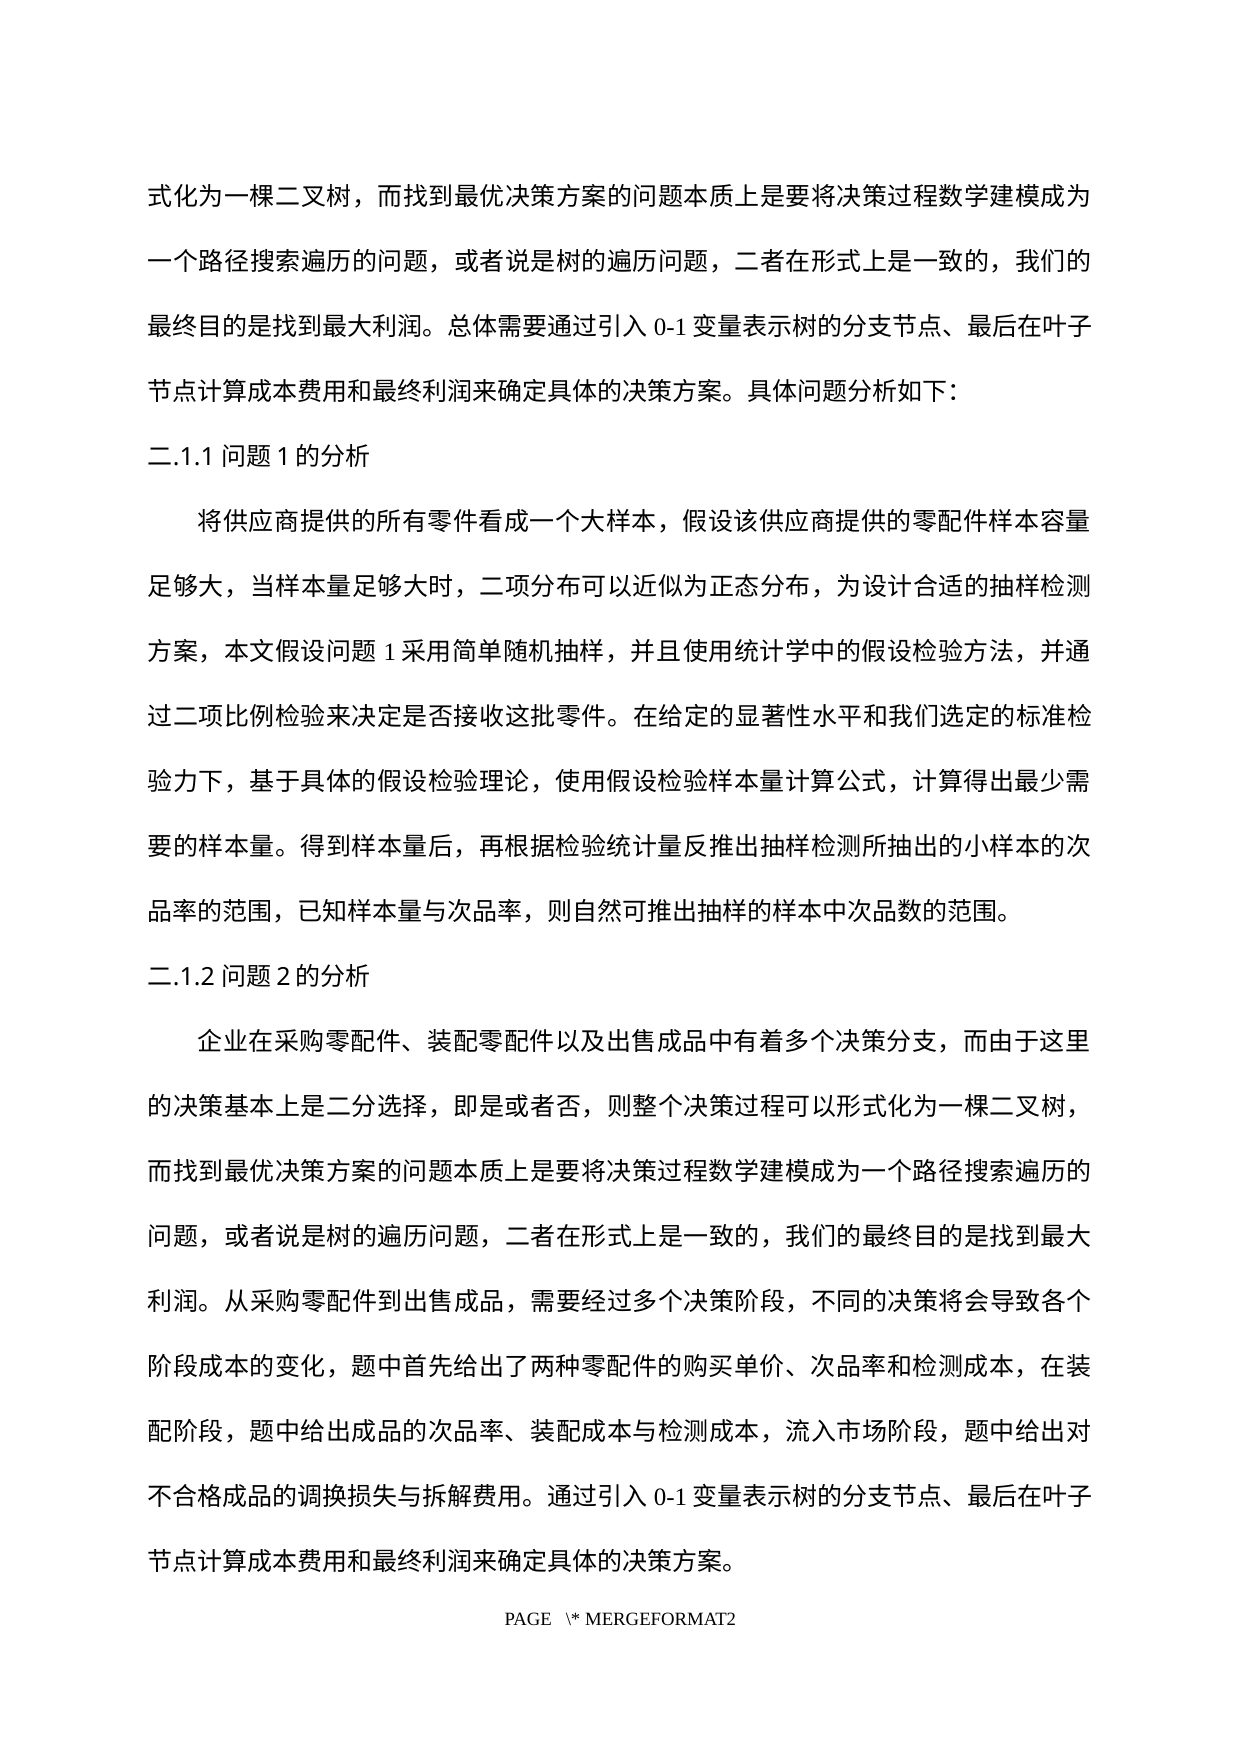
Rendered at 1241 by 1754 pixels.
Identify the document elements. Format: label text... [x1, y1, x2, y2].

subtitle 问题1的分析 [148, 422, 1092, 487]
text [148, 162, 1092, 422]
text 将供应商提供的所有零件看成一个大样本，假设该供应商提供的零配件样本容量足够大，当样本量足够大时，二项分布可以近似为正态分布，为设计合适的抽样检测方案，本文假设问题1采用简单随机抽样，并且使用统计学中的假设检验方法，并通过二项比例检验来决定是否接收这批零件。在给定的显著性水平和我们选定的标准检验力下，基于具体的假设检验理论，使用假设检验样本量计算公式，计算得出最少需要的样本量。得到样本量后，再根据检验统计量反推出抽样检测所抽出的小样本的次品率的范围，已知样本量与次品率，则自然可推出抽样的样本中次品数的范围。 [148, 487, 1092, 942]
text 企业在采购零配件、装配零配件以及出售成品中有着多个决策分支，而由于这里的决策基本上是二分选择，即是或者否，则整个决策过程可以形式化为一棵二叉树，而找到最优决策方案的问题本质上是要将决策过程数学建模成为一个路径搜索遍历的问题，或者说是树的遍历问题，二者在形式上是一致的，我们的最终目的是找到最大利润。从采购零配件到出售成品，需要经过多个决策阶段，不同的决策将会导致各个阶段成本的变化，题中首先给出了两种零配件的购买单价、次品率和检测成本，在装配阶段，题中给出成品的次品率、装配成本与检测成本，流入市场阶段，题中给出对不合格成品的调换损失与拆解费用。通过引入0-1变量表示树的分支节点、最后在叶子节点计算成本费用和最终利润来确定具体的决策方案。 [148, 1007, 1092, 1592]
subtitle 问题2的分析 [148, 942, 1092, 1007]
